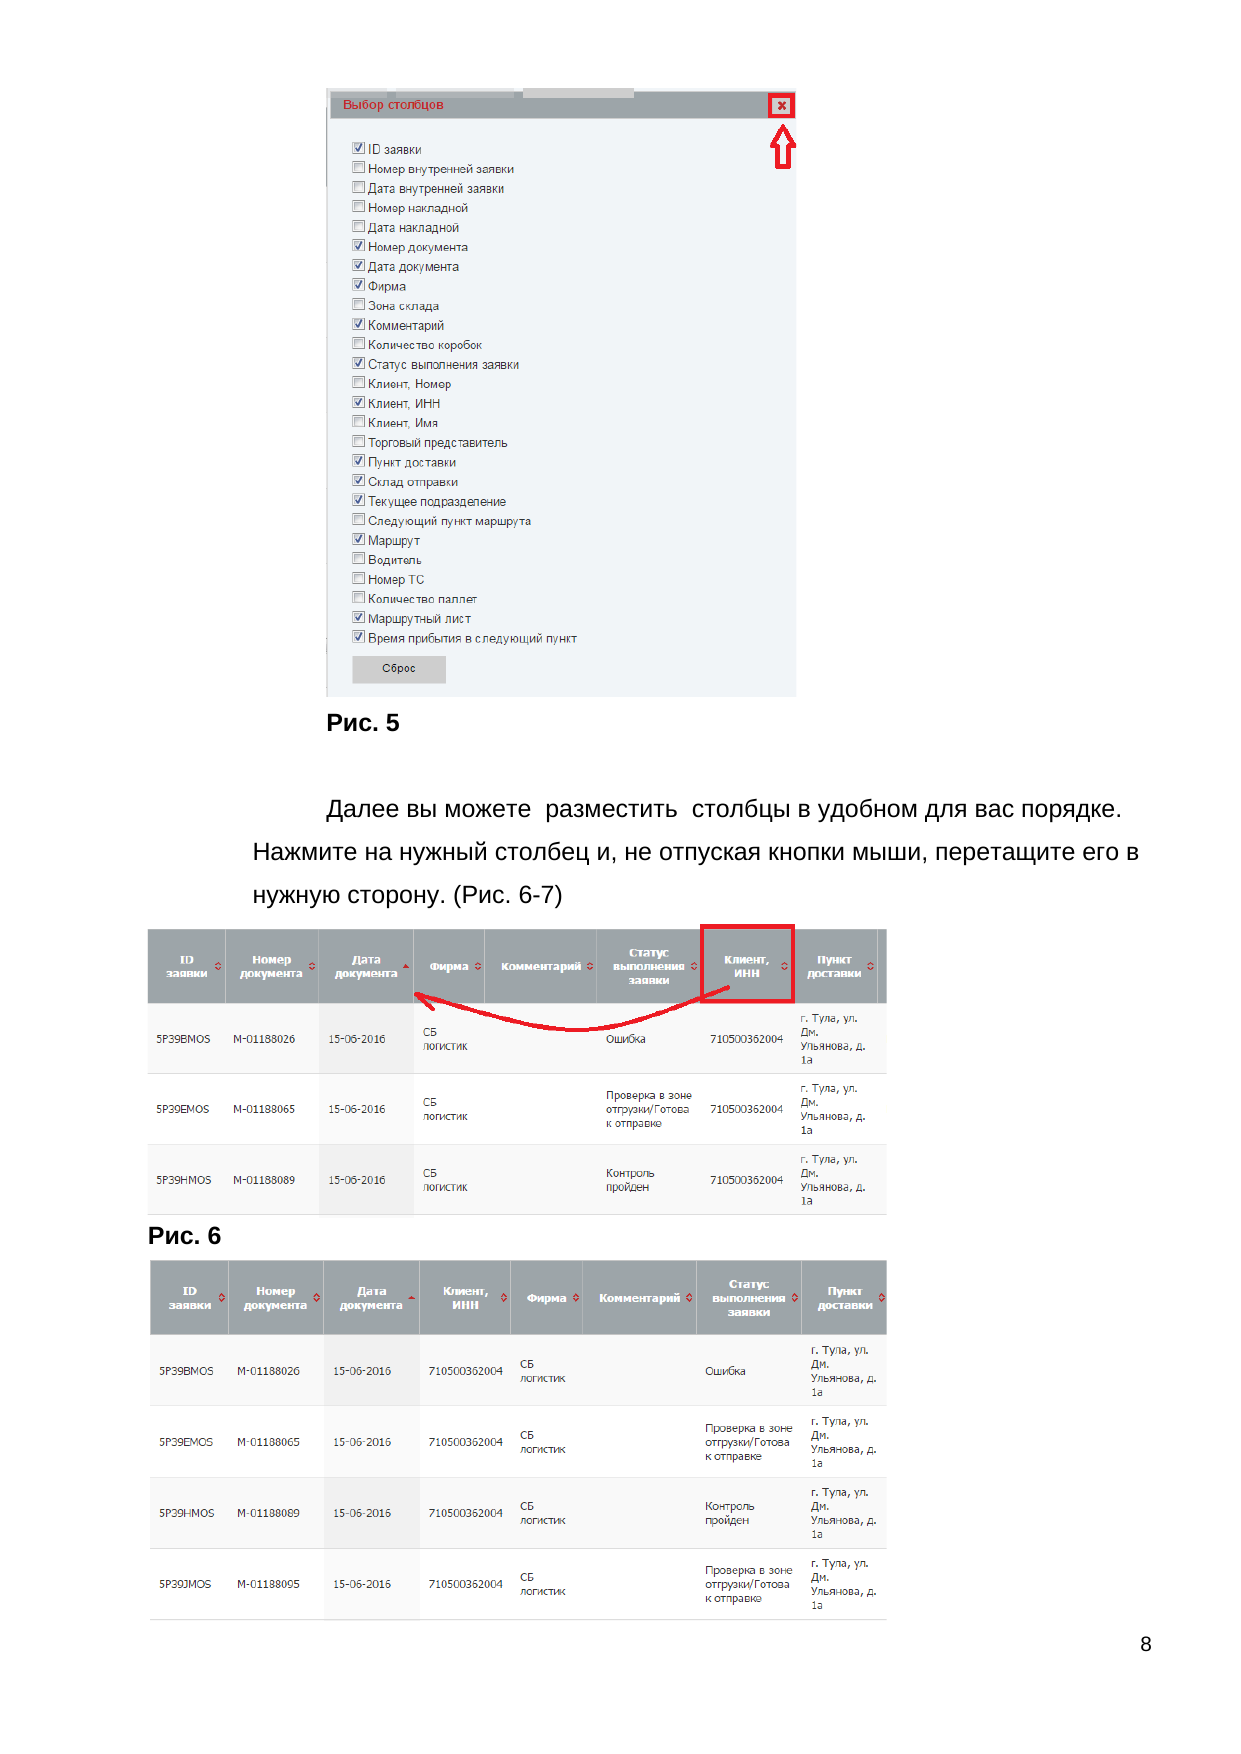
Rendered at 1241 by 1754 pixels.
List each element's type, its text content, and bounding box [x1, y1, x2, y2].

picture [147, 1254, 887, 1621]
picture [326, 88, 797, 697]
text Далее вы можете разместить столбцы в удобном для вас порядке. Нажмите на нужный столбец и, не отпуская кнопки мыши, перетащите его в нужную сторону. (Рис. 6-7) [252, 794, 1152, 909]
picture [147, 923, 887, 1218]
text Рис. 5 [252, 708, 1152, 737]
list Рис. 6 [148, 1221, 1152, 1250]
